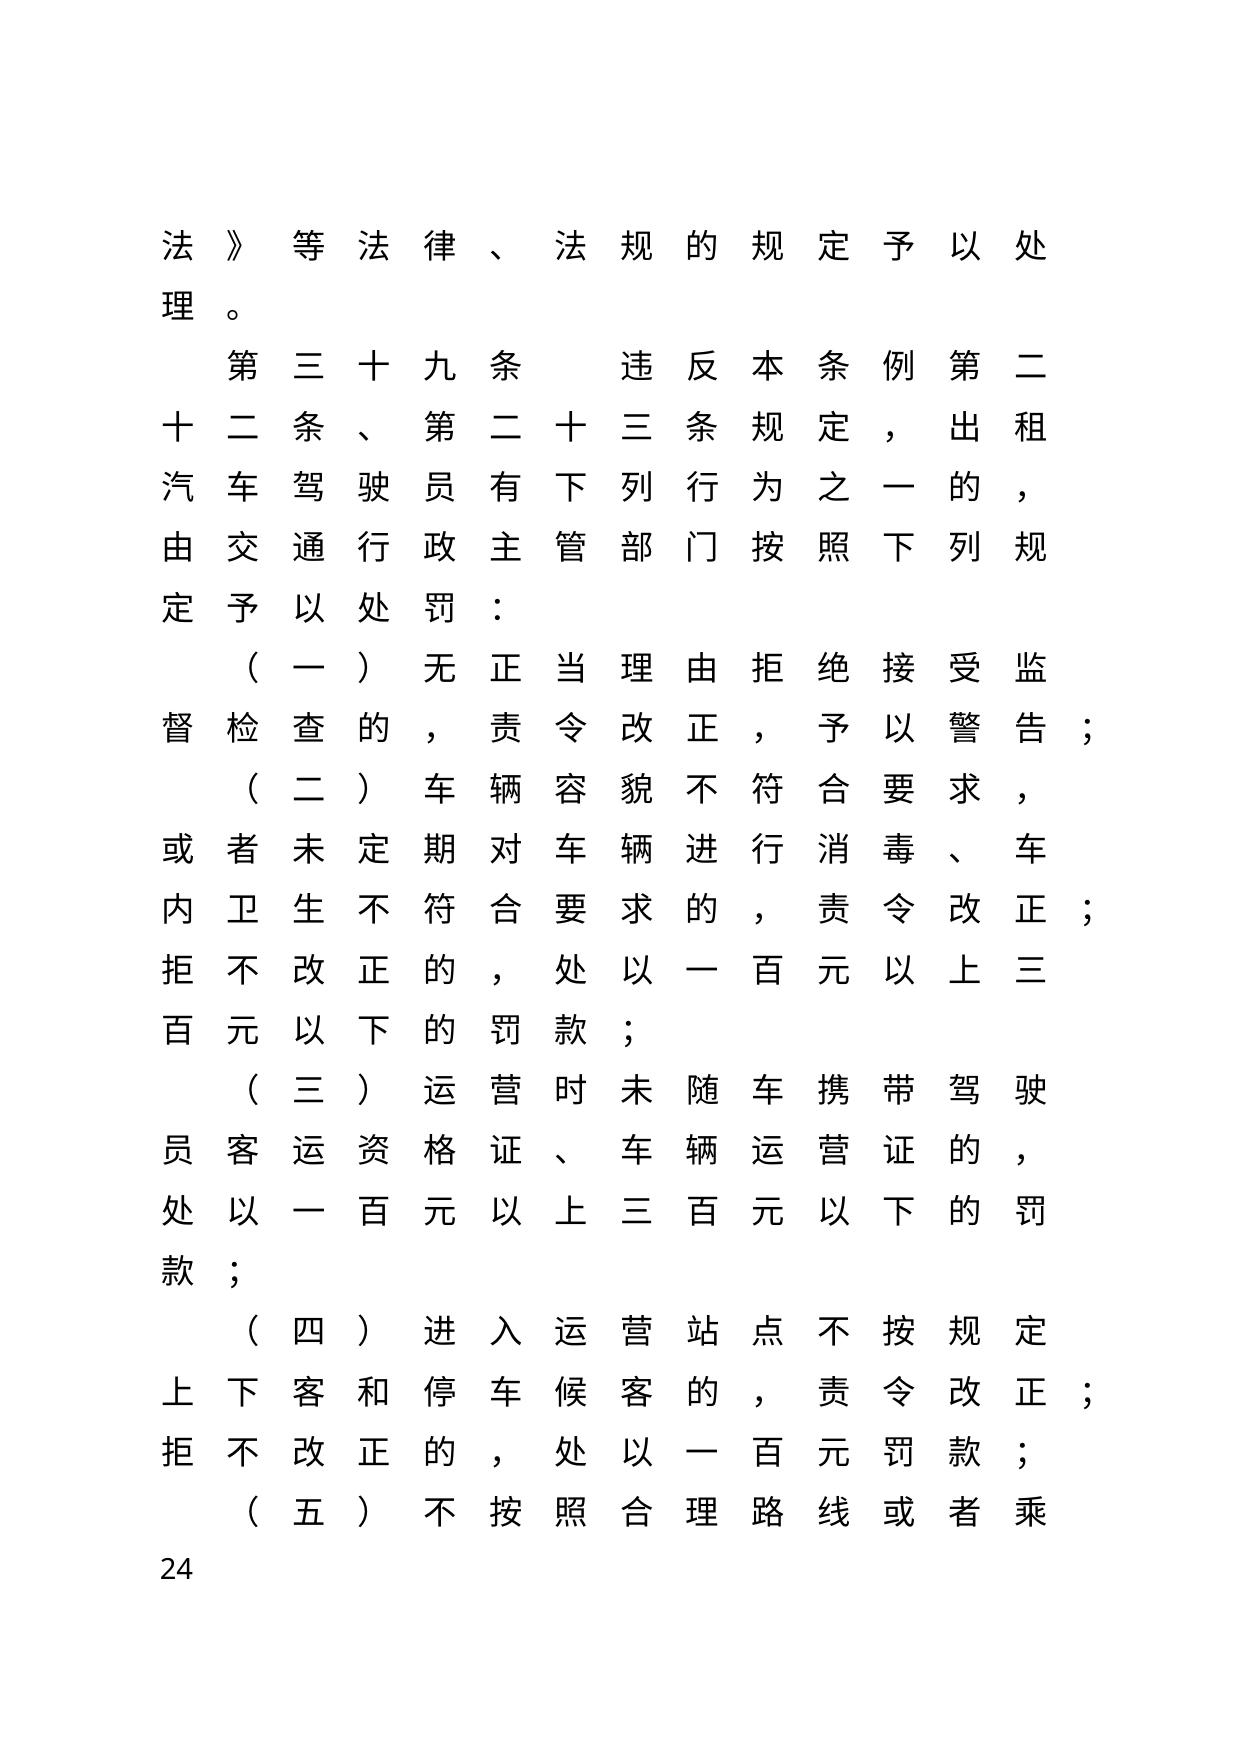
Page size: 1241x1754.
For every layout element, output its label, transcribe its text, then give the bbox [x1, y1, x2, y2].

text 第三十九条 违反本条例第二十二条、第二十三条规定，出租汽车驾驶员有下列行为之一的，由交通行政主管部门按照下列规定予以处罚： [161, 334, 1079, 636]
text （二）车辆容貌不符合要求，或者未定期对车辆进行消毒、车内卫生不符合要求的，责令改正；拒不改正的，处以一百元以上三百元以下的罚款； [161, 756, 1079, 1058]
text （一）无正当理由拒绝接受监督检查的，责令改正，予以警告； [161, 636, 1079, 756]
text （四）进入运营站点不按规定上下客和停车候客的，责令改正；拒不改正的，处以一百元罚款； [161, 1299, 1079, 1480]
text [161, 1480, 1079, 1540]
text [161, 213, 1079, 334]
text （三）运营时未随车携带驾驶员客运资格证、车辆运营证的，处以一百元以上三百元以下的罚款； [161, 1058, 1079, 1299]
